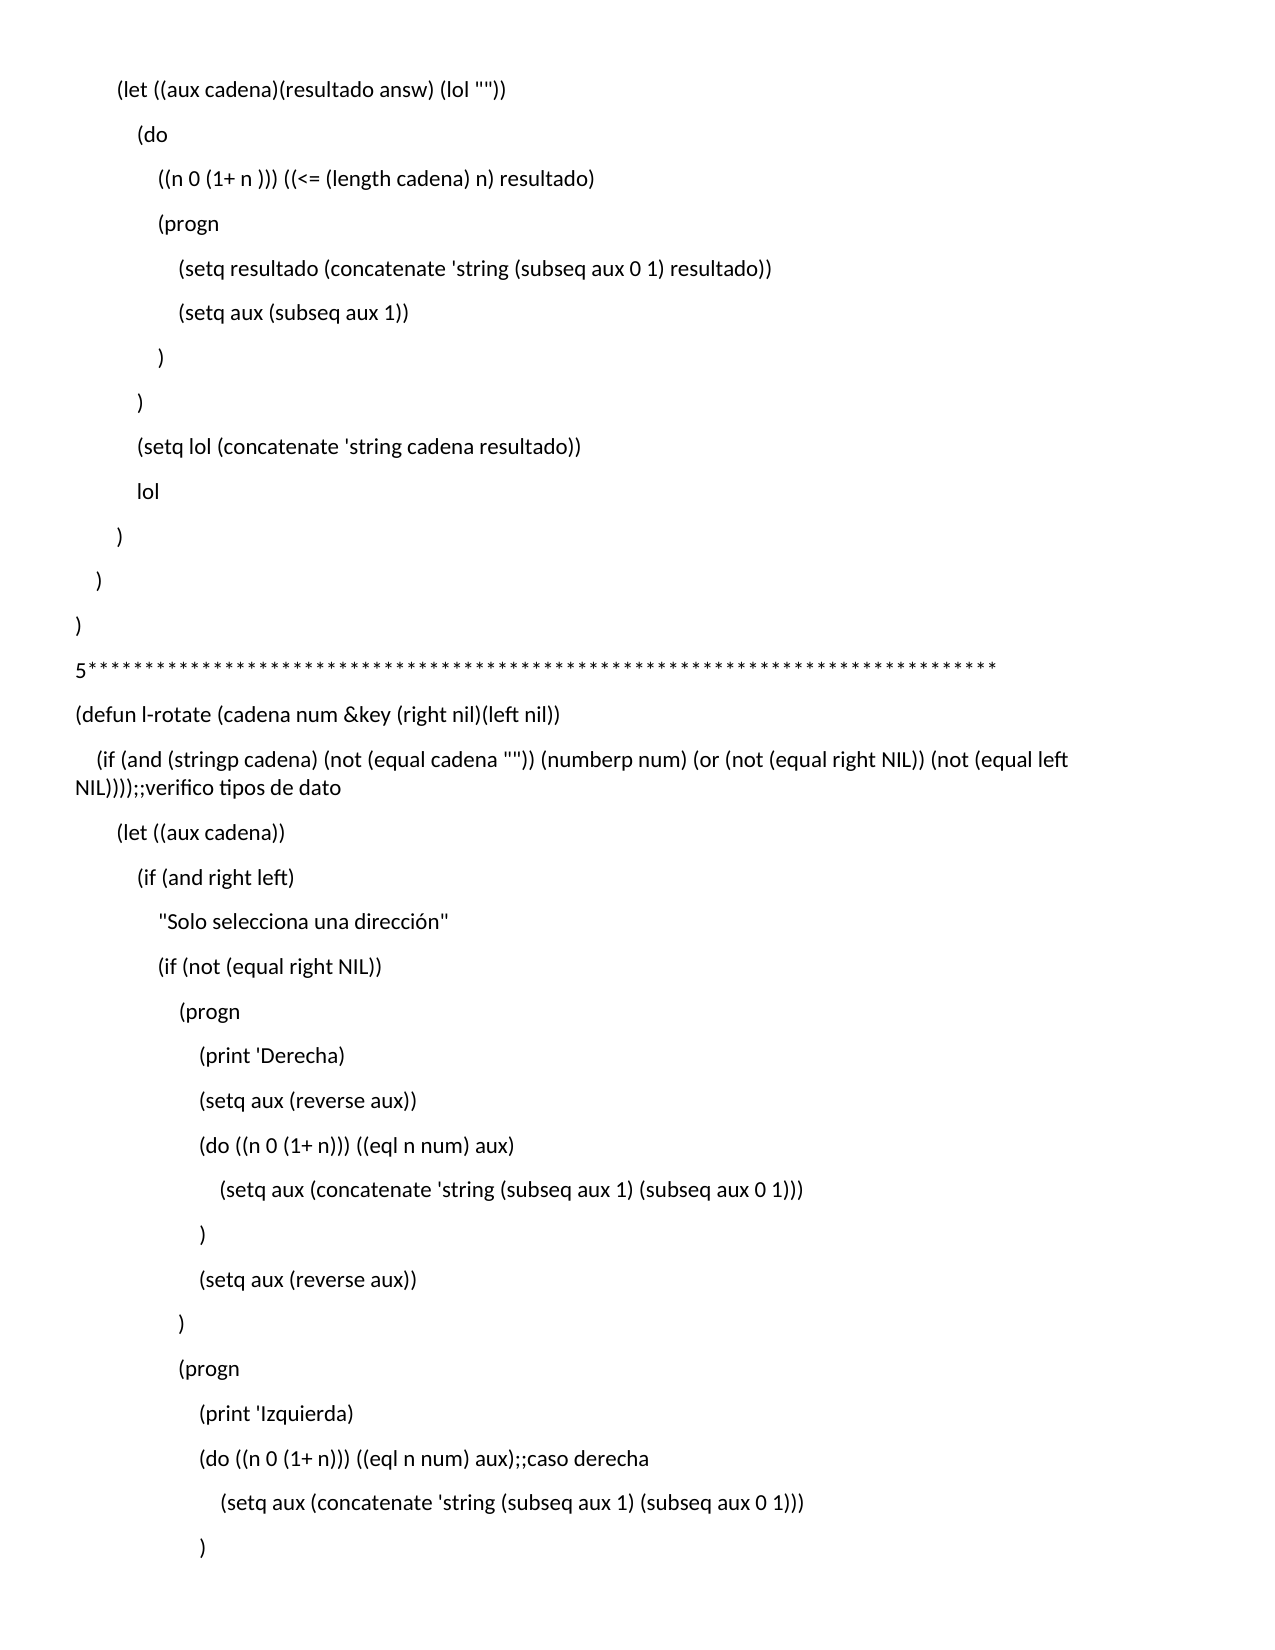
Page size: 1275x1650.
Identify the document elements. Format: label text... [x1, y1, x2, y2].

text (do [75, 120, 1200, 148]
text (do ((n 0 (1+ n))) ((eql n num) aux);;caso derecha [75, 1444, 1200, 1472]
text (setq aux (reverse aux)) [75, 1265, 1200, 1293]
text (setq aux (concatenate 'string (subseq aux 1) (subseq aux 0 1))) [75, 1488, 1200, 1516]
text (progn [75, 997, 1200, 1025]
text ) [75, 567, 1200, 594]
text (setq resultado (concatenate 'string (subseq aux 0 1) resultado)) [75, 254, 1200, 282]
text (if (and (stringp cadena) (not (equal cadena "")) (numberp num) (or (not (equal right NIL)) (not (equal left NIL))));;verifico tipos de dato [75, 745, 1200, 801]
text ) [75, 1533, 1200, 1561]
text (let ((aux cadena)) [75, 818, 1200, 846]
text (setq aux (concatenate 'string (subseq aux 1) (subseq aux 0 1))) [75, 1176, 1200, 1203]
text ) [75, 1220, 1200, 1248]
text ((n 0 (1+ n ))) ((<= (length cadena) n) resultado) [75, 164, 1200, 192]
text (print 'Izquierda) [75, 1399, 1200, 1427]
text 5******************************************************************************** [75, 656, 1200, 684]
text (setq lol (concatenate 'string cadena resultado)) [75, 432, 1200, 461]
text (if (not (equal right NIL)) [75, 952, 1200, 980]
text ) [75, 343, 1200, 371]
text (do ((n 0 (1+ n))) ((eql n num) aux) [75, 1131, 1200, 1159]
text (setq aux (subseq aux 1)) [75, 298, 1200, 326]
text (defun l-rotate (cadena num &key (right nil)(left nil)) [75, 701, 1200, 729]
text ) [75, 611, 1200, 639]
text lol [75, 477, 1200, 505]
text (let ((aux cadena)(resultado answ) (lol "")) [75, 75, 1200, 103]
text "Solo selecciona una dirección" [75, 907, 1200, 935]
text (print 'Derecha) [75, 1041, 1200, 1069]
text (if (and right left) [75, 863, 1200, 891]
text ) [75, 388, 1200, 416]
text (progn [75, 209, 1200, 237]
text (setq aux (reverse aux)) [75, 1086, 1200, 1114]
text ) [75, 1309, 1200, 1338]
text ) [75, 522, 1200, 550]
text (progn [75, 1354, 1200, 1382]
